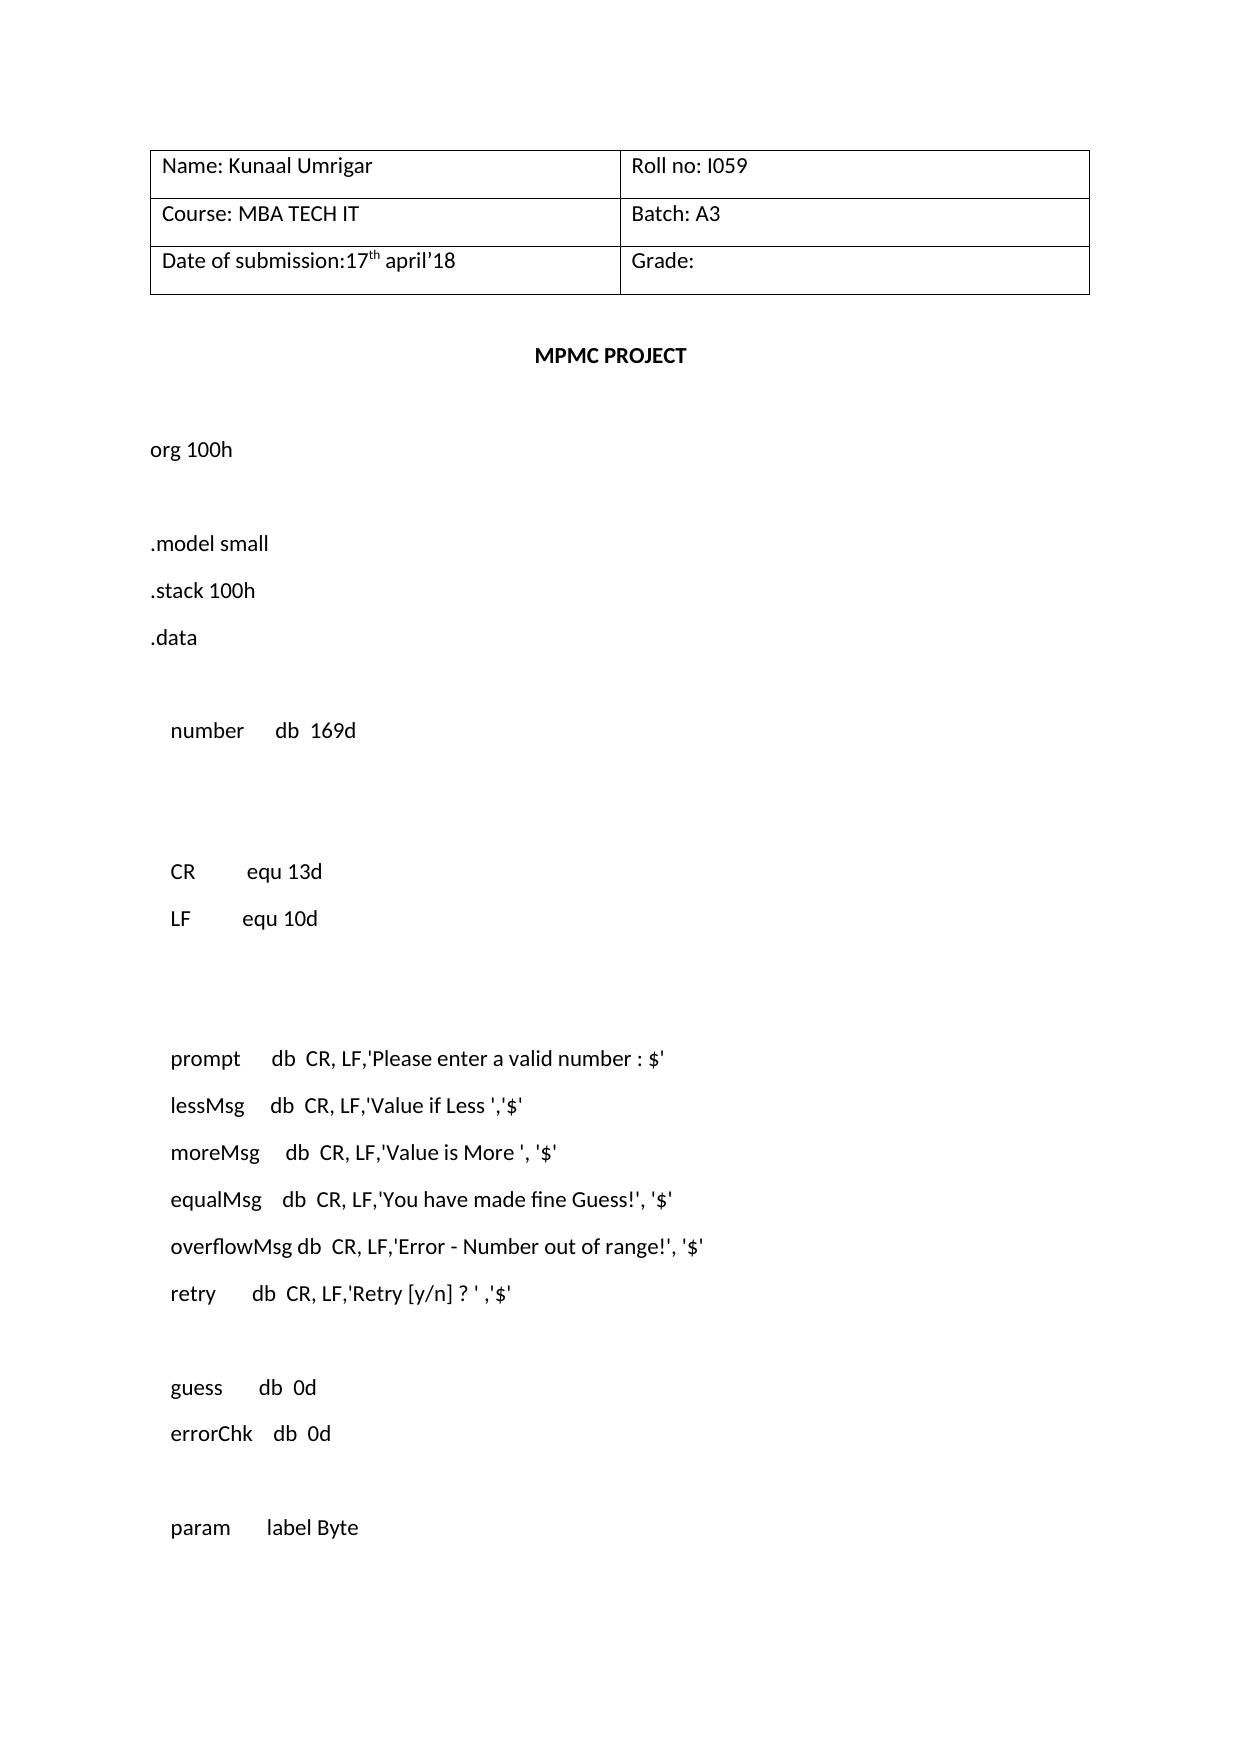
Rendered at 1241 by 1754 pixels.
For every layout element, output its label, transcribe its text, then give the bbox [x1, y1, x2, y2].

text moreMsg db CR, LF,'Value is More ', '$' [150, 1138, 1090, 1166]
table_header Name: Kunaal Umrigar [151, 151, 620, 198]
table_cell Grade: [621, 247, 1089, 293]
text number db 169d [150, 716, 1090, 744]
text MPMC PROJECT [150, 341, 1090, 369]
text param label Byte [150, 1513, 1090, 1541]
table_header Roll no: I059 [621, 151, 1089, 198]
table_cell Course: MBA TECH IT [151, 199, 620, 246]
text org 100h [150, 435, 1090, 463]
text overflowMsg db CR, LF,'Error - Number out of range!', '$' [150, 1232, 1090, 1260]
text CR equ 13d [150, 857, 1090, 885]
text errorChk db 0d [150, 1419, 1090, 1447]
text LF equ 10d [150, 904, 1090, 932]
text retry db CR, LF,'Retry [y/n] ? ' ,'$' [150, 1279, 1090, 1307]
text prompt db CR, LF,'Please enter a valid number : $' [150, 1044, 1090, 1072]
table_cell Batch: A3 [621, 199, 1089, 246]
text equalMsg db CR, LF,'You have made fine Guess!', '$' [150, 1185, 1090, 1213]
table_cell Date of submission:17th april’18 [151, 247, 620, 293]
text lessMsg db CR, LF,'Value if Less ','$' [150, 1091, 1090, 1119]
text .model small [150, 529, 1090, 557]
text .data [150, 623, 1090, 651]
text .stack 100h [150, 576, 1090, 604]
text guess db 0d [150, 1373, 1090, 1401]
